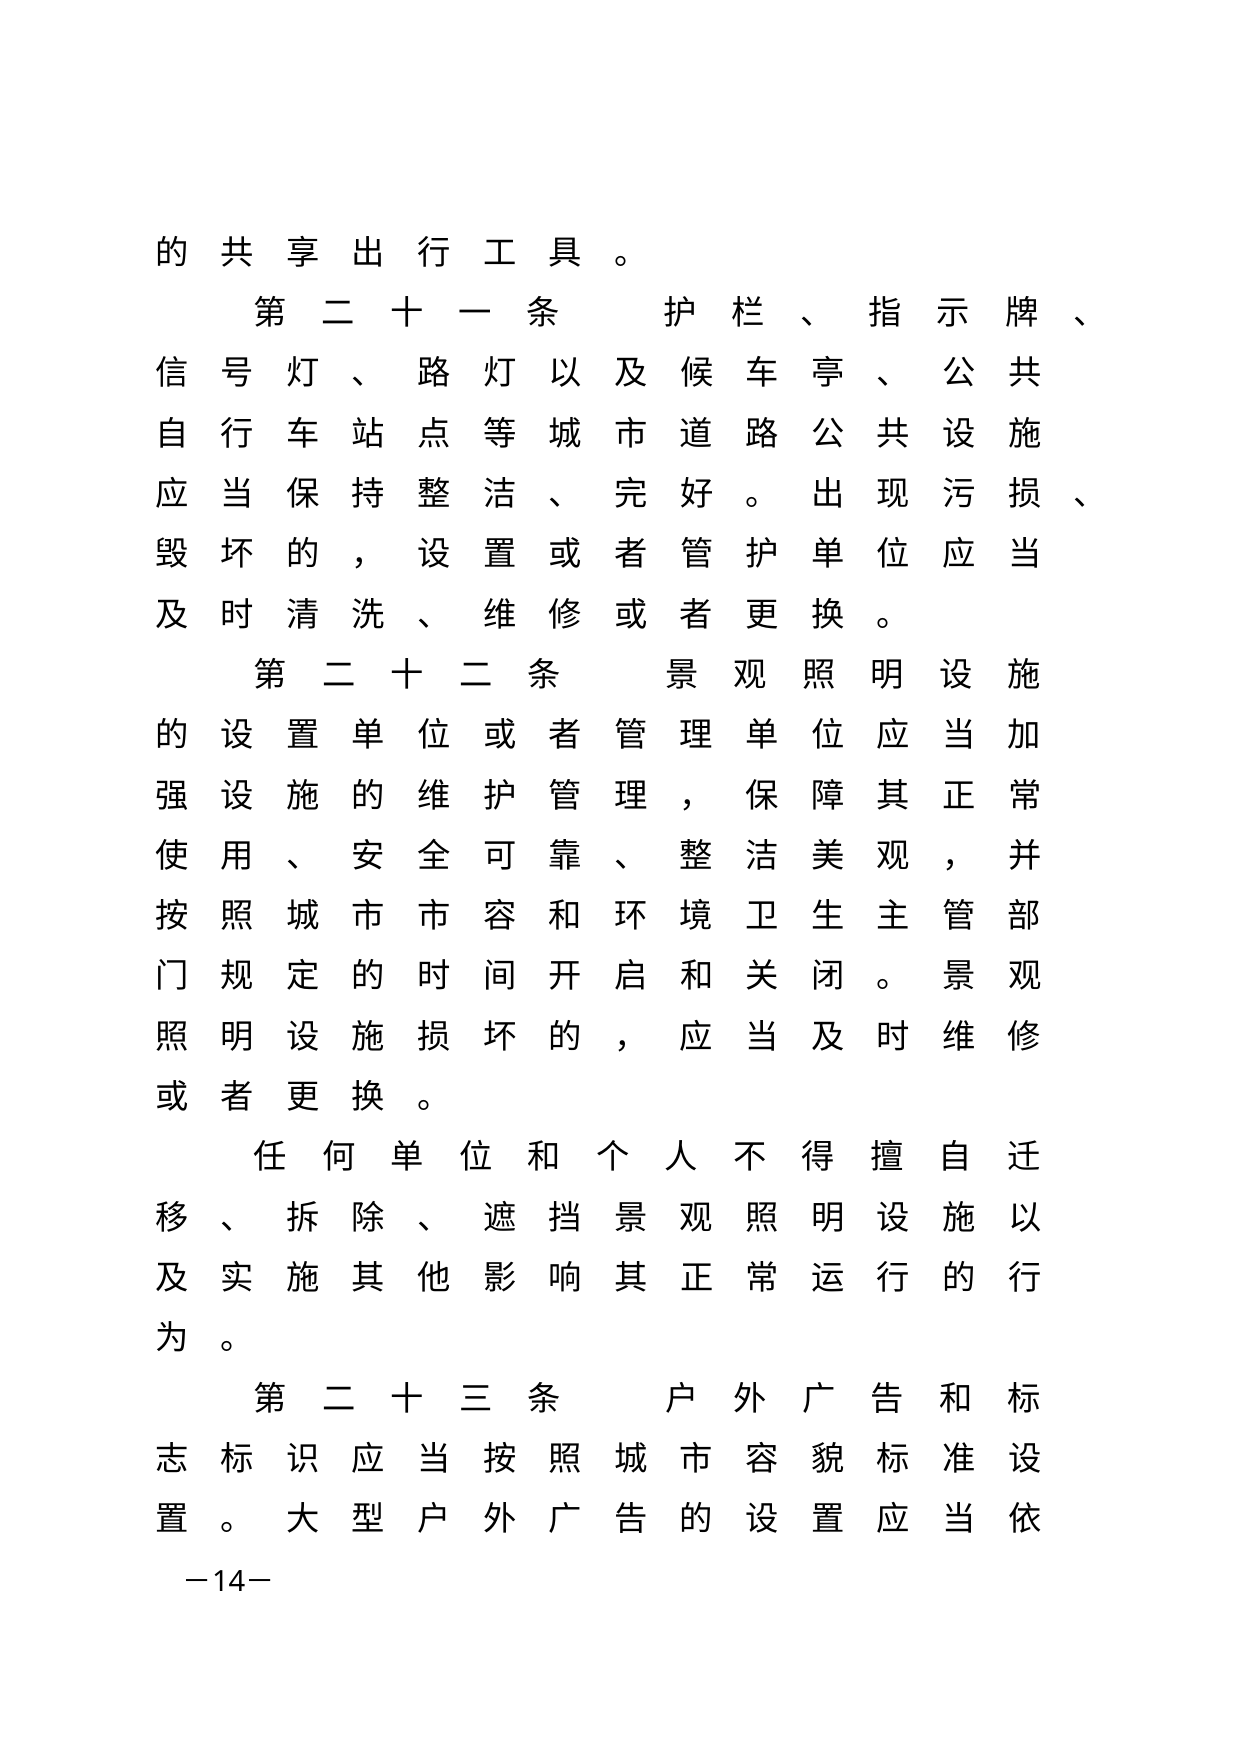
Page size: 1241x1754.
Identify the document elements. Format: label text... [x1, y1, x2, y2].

text 第二十一条 护栏、指示牌、信号灯、路灯以及候车亭、公共自行车站点等城市道路公共设施应当保持整洁、完好。出现污损、毁坏的，设置或者管护单位应当及时清洗、维修或者更换。 [155, 280, 1073, 642]
text 第二十三条 户外广告和标志标识应当按照城市容貌标准设置。大型户外广告的设置应当依法办理审批手续。 [155, 1365, 1073, 1546]
text 共享出行工具的经营者和使用人应当遵守城市市容管理的相关规定，有序停放，不得随意占用道路。共享出行工具的经营者应当及时回收已损坏或者已遗弃的共享出行工具。 [155, 219, 1073, 280]
text 第二十二条 景观照明设施的设置单位或者管理单位应当加强设施的维护管理，保障其正常使用、安全可靠、整洁美观，并按照城市市容和环境卫生主管部门规定的时间开启和关闭。景观照明设施损坏的，应当及时维修或者更换。 [155, 642, 1073, 1124]
text 任何单位和个人不得擅自迁移、拆除、遮挡景观照明设施以及实施其他影响其正常运行的行为。 [155, 1124, 1073, 1365]
